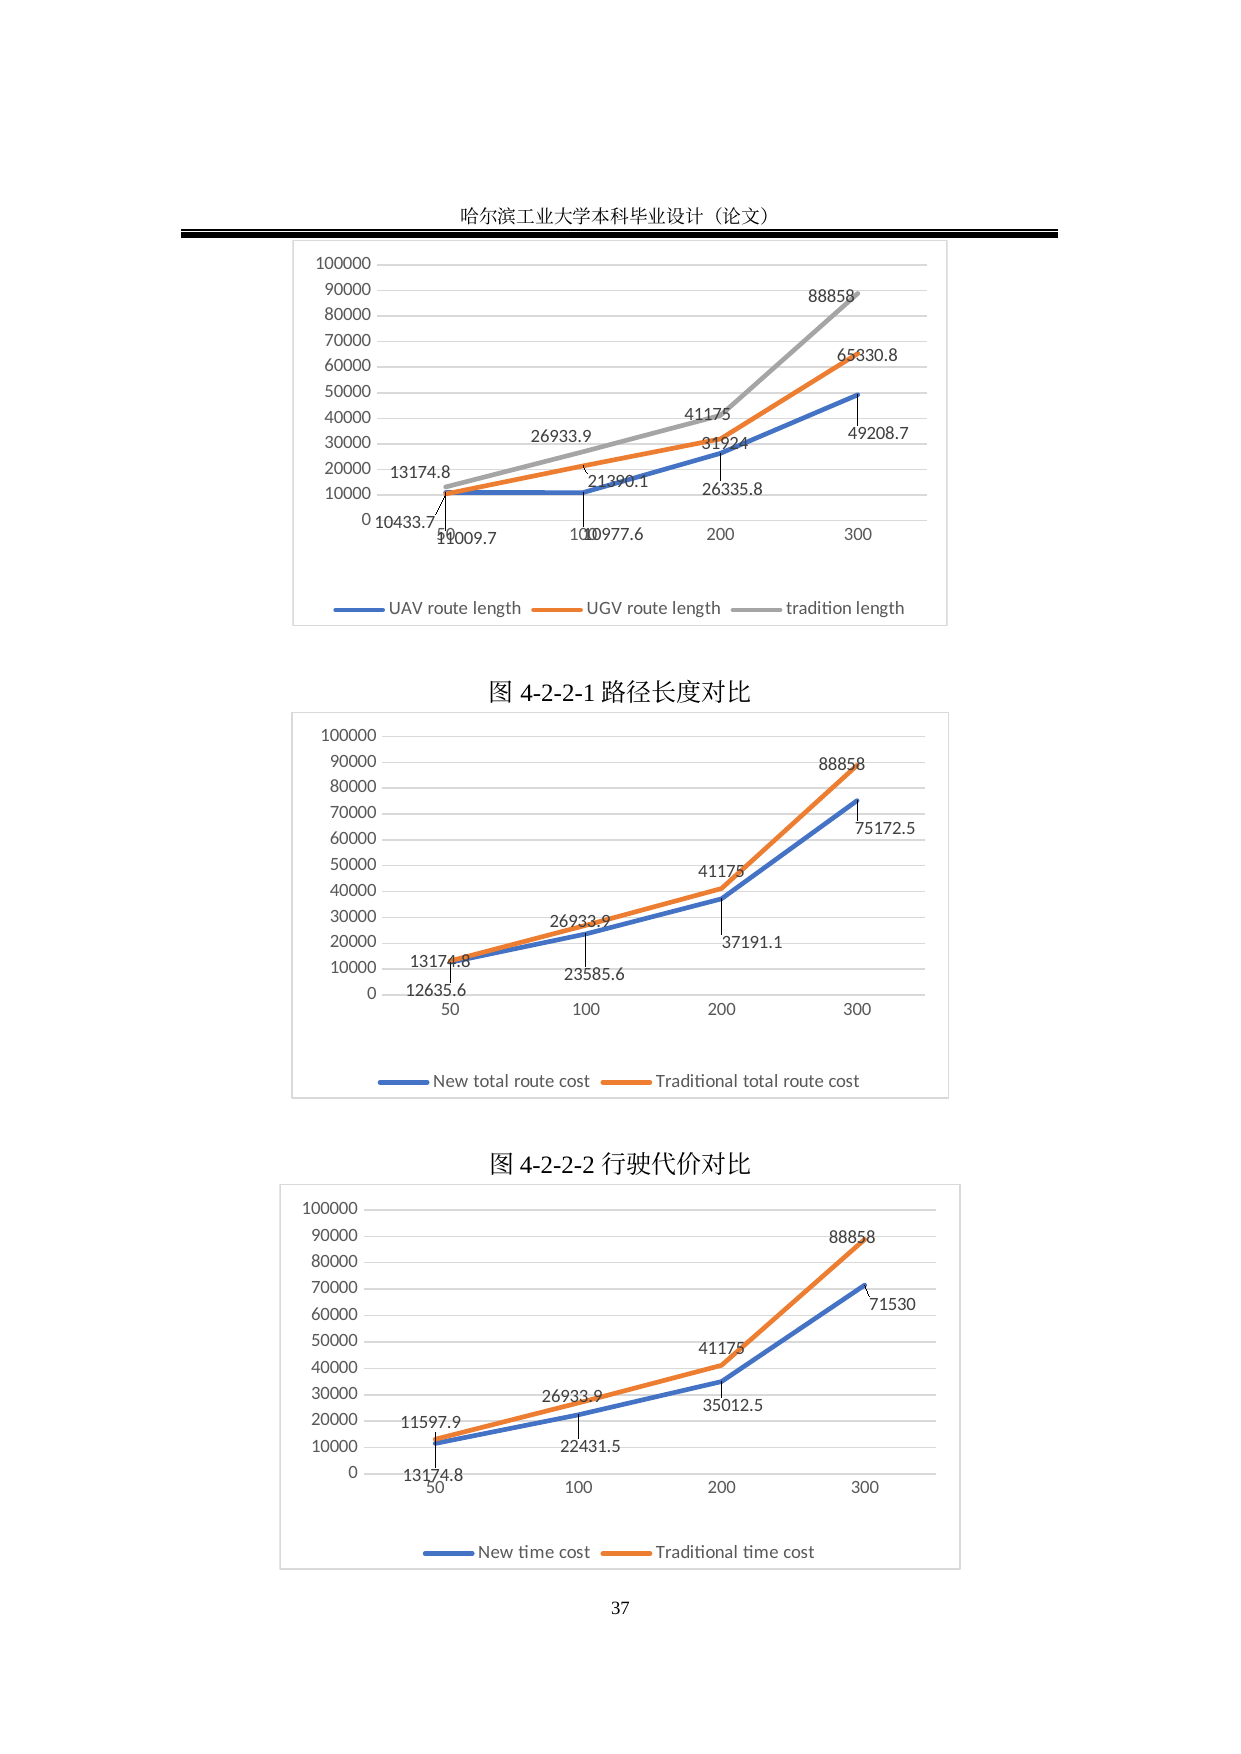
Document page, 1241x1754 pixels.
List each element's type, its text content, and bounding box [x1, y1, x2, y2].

text 图 4-2-2-1 路径长度对比 [177, 669, 1063, 712]
text 图4-2-2-2 行驶代价对比 [177, 1141, 1063, 1184]
